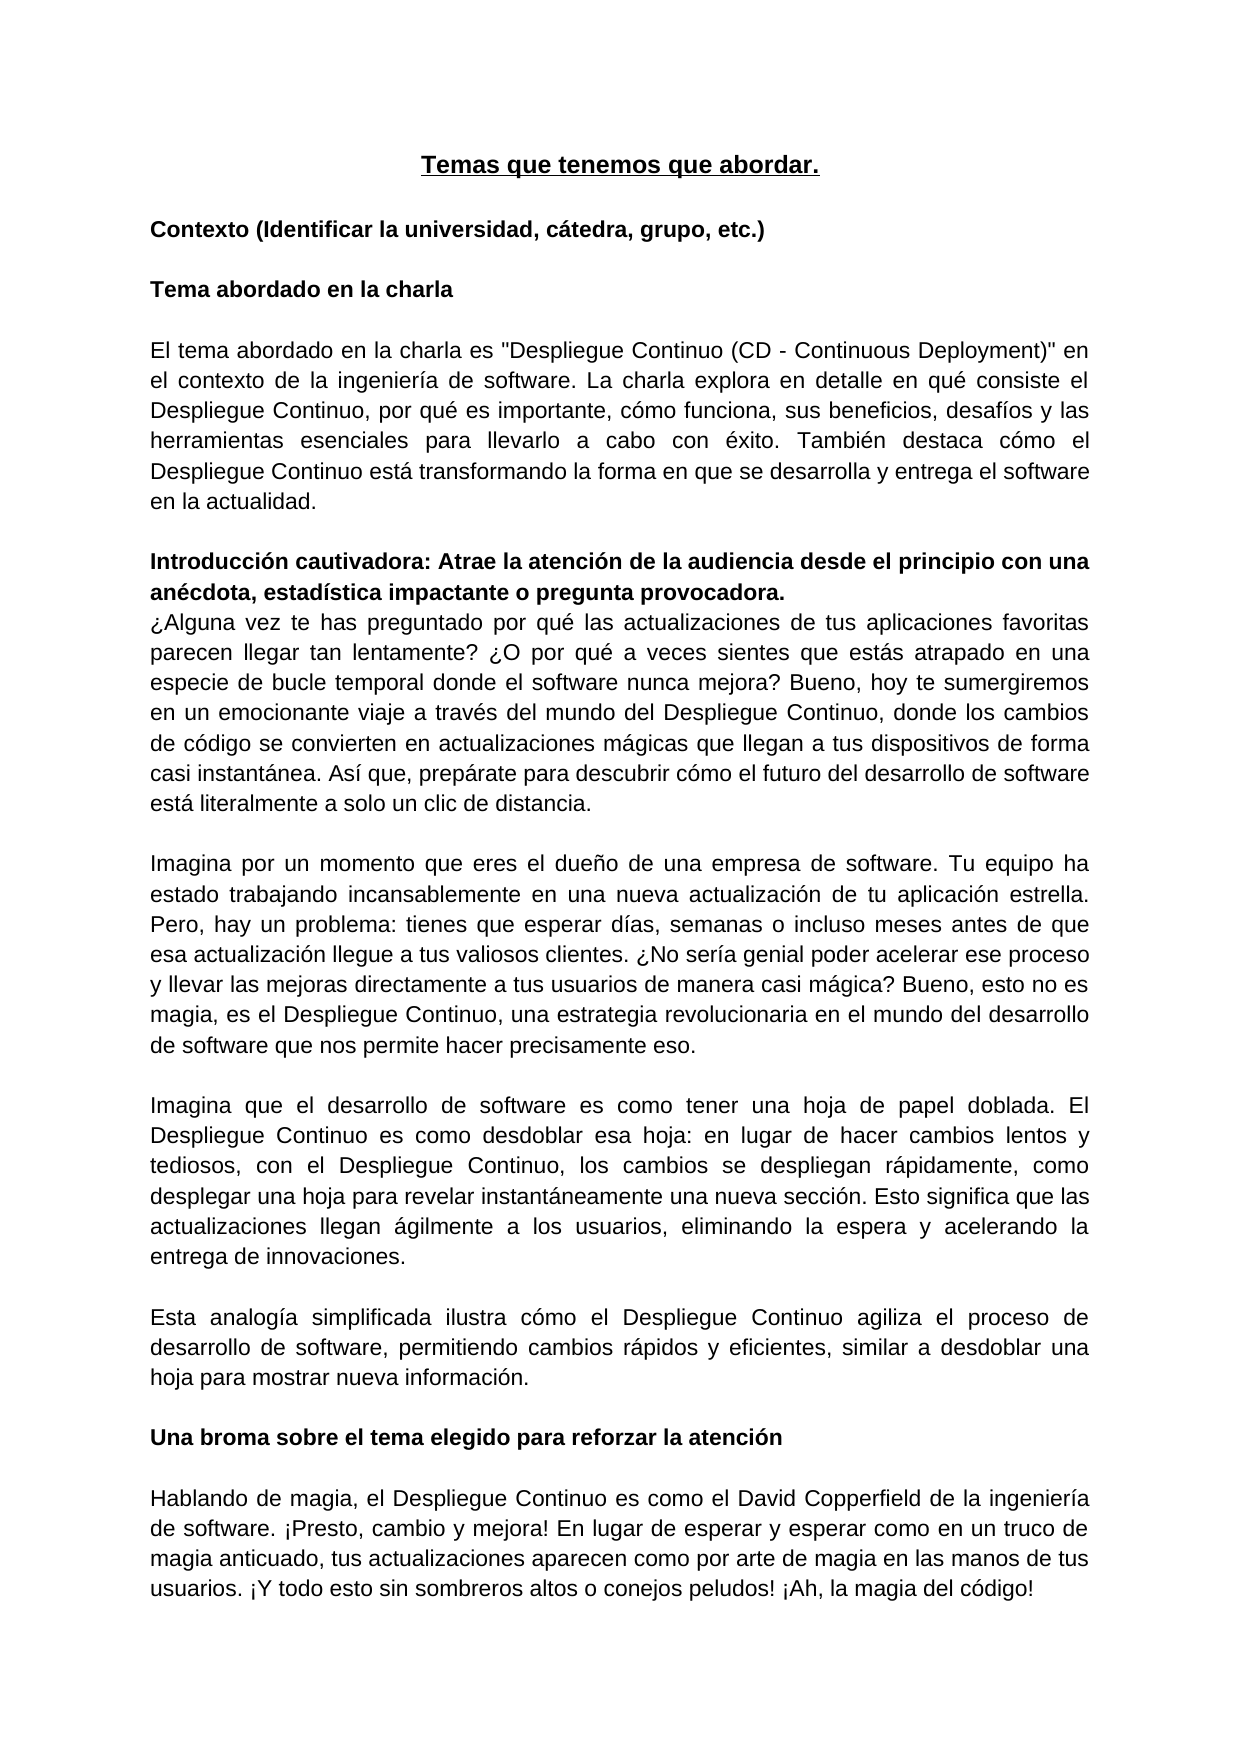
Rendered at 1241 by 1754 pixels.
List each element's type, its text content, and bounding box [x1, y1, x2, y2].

text Contexto (Identificar la universidad, cátedra, grupo, etc.) [150, 216, 1090, 242]
text Hablando de magia, el Despliegue Continuo es como el David Copperfield de la ingeniería de software. ¡Presto, cambio y mejora! En lugar de esperar y esperar como en un truco de magia anticuado, tus actualizaciones aparecen como por arte de magia en las manos de tus usuarios. ¡Y todo esto sin sombreros altos o conejos peludos! ¡Ah, la magia del código! [150, 1485, 1090, 1602]
text Imagina que el desarrollo de software es como tener una hoja de papel doblada. El Despliegue Continuo es como desdoblar esa hoja: en lugar de hacer cambios lentos y tediosos, con el Despliegue Continuo, los cambios se despliegan rápidamente, como desplegar una hoja para revelar instantáneamente una nueva sección. Esto significa que las actualizaciones llegan ágilmente a los usuarios, eliminando la espera y acelerando la entrega de innovaciones. [150, 1092, 1090, 1269]
text Tema abordado en la charla [150, 276, 1090, 303]
text Esta analogía simplificada ilustra cómo el Despliegue Continuo agiliza el proceso de desarrollo de software, permitiendo cambios rápidos y eficientes, similar a desdoblar una hoja para mostrar nueva información. [150, 1303, 1090, 1390]
text Introducción cautivadora: Atrae la atención de la audiencia desde el principio con una anécdota, estadística impactante o pregunta provocadora. [150, 548, 1090, 605]
text Temas que tenemos que abordar. [150, 150, 1090, 179]
text Una broma sobre el tema elegido para reforzar la atención [150, 1424, 1090, 1451]
text Imagina por un momento que eres el dueño de una empresa de software. Tu equipo ha estado trabajando incansablemente en una nueva actualización de tu aplicación estrella. Pero, hay un problema: tienes que esperar días, semanas o incluso meses antes de que esa actualización llegue a tus valiosos clientes. ¿No sería genial poder acelerar ese proceso y llevar las mejoras directamente a tus usuarios de manera casi mágica? Bueno, esto no es magia, es el Despliegue Continuo, una estrategia revolucionaria en el mundo del desarrollo de software que nos permite hacer precisamente eso. [150, 850, 1090, 1058]
text ¿Alguna vez te has preguntado por qué las actualizaciones de tus aplicaciones favoritas parecen llegar tan lentamente? ¿O por qué a veces sientes que estás atrapado en una especie de bucle temporal donde el software nunca mejora? Bueno, hoy te sumergiremos en un emocionante viaje a través del mundo del Despliegue Continuo, donde los cambios de código se convierten en actualizaciones mágicas que llegan a tus dispositivos de forma casi instantánea. Así que, prepárate para descubrir cómo el futuro del desarrollo de software está literalmente a solo un clic de distancia. [150, 609, 1090, 816]
text El tema abordado en la charla es "Despliegue Continuo (CD - Continuous Deployment)" en el contexto de la ingeniería de software. La charla explora en detalle en qué consiste el Despliegue Continuo, por qué es importante, cómo funciona, sus beneficios, desafíos y las herramientas esenciales para llevarlo a cabo con éxito. También destaca cómo el Despliegue Continuo está transformando la forma en que se desarrolla y entrega el software en la actualidad. [150, 337, 1090, 514]
